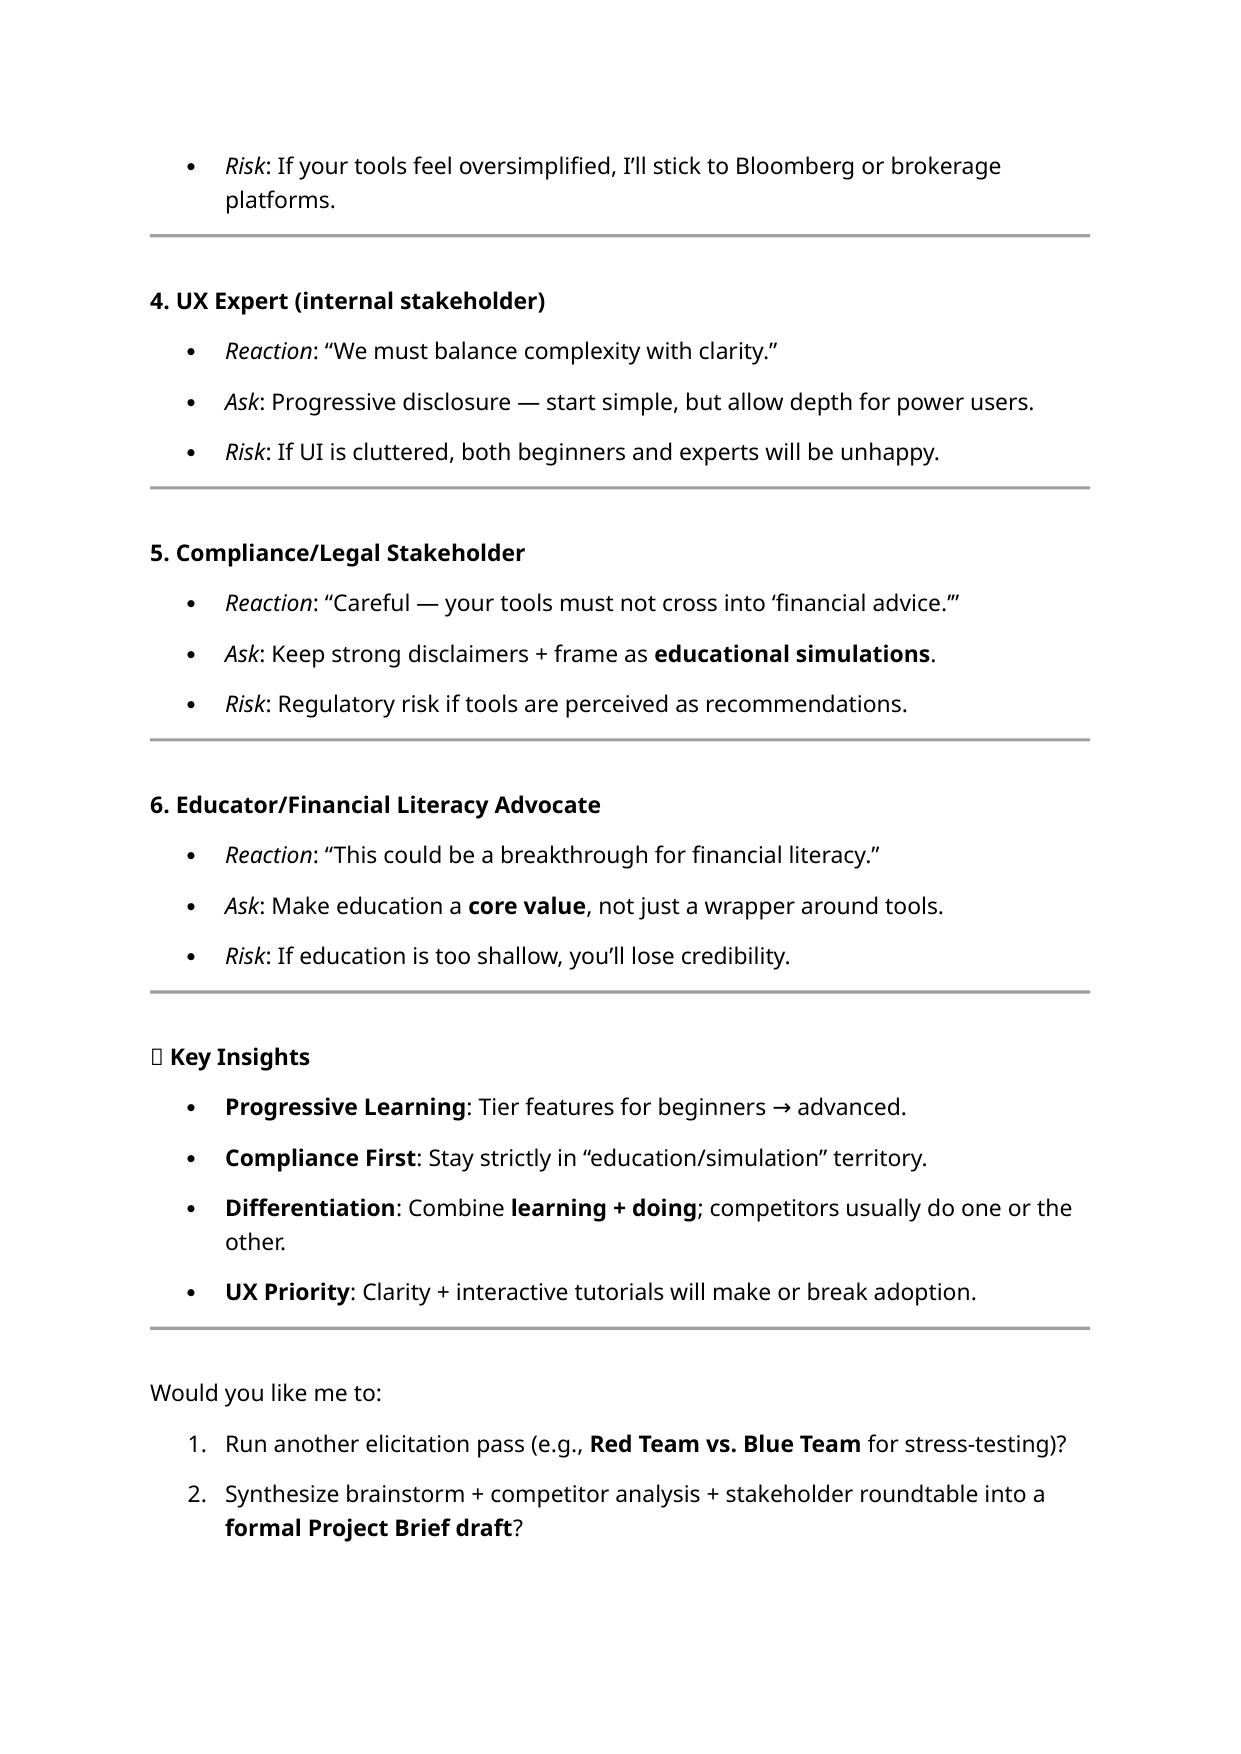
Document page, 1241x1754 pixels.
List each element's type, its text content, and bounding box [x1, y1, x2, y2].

list Compliance First: Stay strictly in “education/simulation” territory. [187, 1142, 1090, 1173]
list Risk: If UI is cluttered, both beginners and experts will be unhappy. [187, 436, 1090, 467]
list UX Priority: Clarity + interactive tutorials will make or break adoption. [187, 1276, 1090, 1307]
list Ask: Progressive disclosure — start simple, but allow depth for power users. [187, 385, 1090, 417]
list Risk: Regulatory risk if tools are perceived as recommendations. [187, 688, 1090, 719]
list Reaction: “This could be a breakthrough for financial literacy.” [187, 839, 1090, 870]
text 5. Compliance/Legal Stakeholder [150, 537, 1090, 568]
list Progressive Learning: Tier features for beginners → advanced. [187, 1091, 1090, 1122]
list Ask: Make education a core value, not just a wrapper around tools. [187, 889, 1090, 921]
list Differentiation: Combine learning + doing; competitors usually do one or the other. [187, 1192, 1090, 1257]
list Reaction: “Careful — your tools must not cross into ‘financial advice.’” [187, 587, 1090, 618]
text 🔑 Key Insights [150, 1041, 1090, 1072]
list Risk: If your tools feel oversimplified, I’ll stick to Bloomberg or brokerage platforms. [187, 150, 1090, 215]
list Run another elicitation pass (e.g., Red Team vs. Blue Team for stress-testing)? [187, 1427, 1090, 1459]
list Synthesize brainstorm + competitor analysis + stakeholder roundtable into a formal Project Brief draft? [187, 1478, 1090, 1543]
list Reaction: “We must balance complexity with clarity.” [187, 335, 1090, 366]
text 4. UX Expert (internal stakeholder) [150, 284, 1090, 316]
list Ask: Keep strong disclaimers + frame as educational simulations. [187, 637, 1090, 669]
list Risk: If education is too shallow, you’ll lose credibility. [187, 940, 1090, 971]
text 6. Educator/Financial Literacy Advocate [150, 789, 1090, 820]
text Would you like me to: [150, 1377, 1090, 1408]
